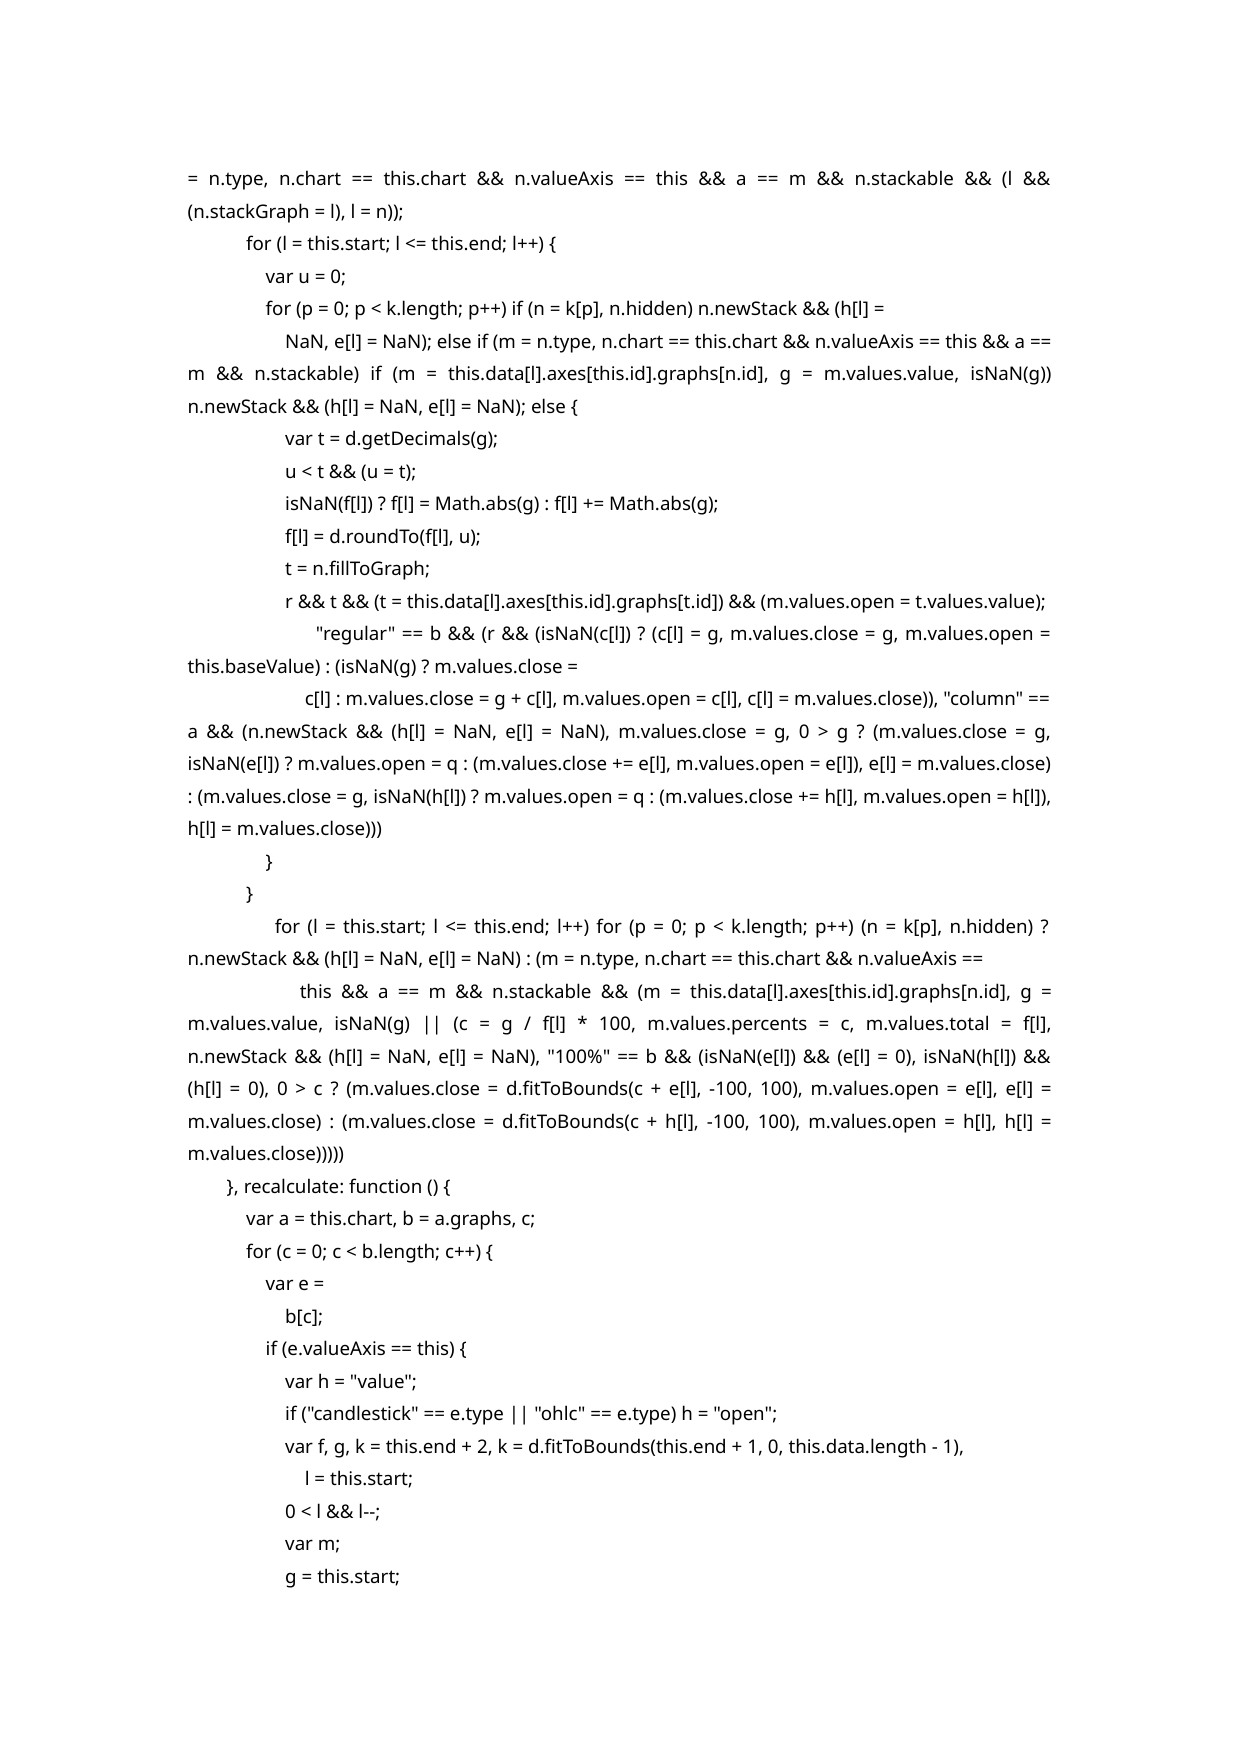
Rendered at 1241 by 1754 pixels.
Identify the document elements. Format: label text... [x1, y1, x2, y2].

text var m; [187, 1527, 1053, 1559]
text this && a == m && n.stackable && (m = this.data[l].axes[this.id].graphs[n.id], g = m.values.value, isNaN(g) || (c = g / f[l] * 100, m.values.percents = c, m.values.total = f[l], n.newStack && (h[l] = NaN, e[l] = NaN), "100%" == b && (isNaN(e[l]) && (e[l] = 0), isNaN(h[l]) && (h[l] = 0), 0 > c ? (m.values.close = d.fitToBounds(c + e[l], -100, 100), m.values.open = e[l], e[l] = m.values.close) : (m.values.close = d.fitToBounds(c + h[l], -100, 100), m.values.open = h[l], h[l] = m.values.close))))) [187, 974, 1053, 1169]
text for (l = this.start; l <= this.end; l++) for (p = 0; p < k.length; p++) (n = k[p], n.hidden) ? n.newStack && (h[l] = NaN, e[l] = NaN) : (m = n.type, n.chart == this.chart && n.valueAxis == [187, 909, 1053, 974]
text f[l] = d.roundTo(f[l], u); [187, 519, 1053, 552]
text r && t && (t = this.data[l].axes[this.id].graphs[t.id]) && (m.values.open = t.values.value); [187, 584, 1053, 617]
text } [187, 844, 1053, 877]
text }, recalculate: function () { [187, 1169, 1053, 1202]
text var u = 0; [187, 259, 1053, 292]
text isNaN(f[l]) ? f[l] = Math.abs(g) : f[l] += Math.abs(g); [187, 487, 1053, 519]
text g = this.start; [187, 1559, 1053, 1592]
text for (l = this.start; l <= this.end; l++) { [187, 227, 1053, 259]
text t = n.fillToGraph; [187, 552, 1053, 584]
text c[l] : m.values.close = g + c[l], m.values.open = c[l], c[l] = m.values.close)), "column" == a && (n.newStack && (h[l] = NaN, e[l] = NaN), m.values.close = g, 0 > g ? (m.values.close = g, isNaN(e[l]) ? m.values.open = q : (m.values.close += e[l], m.values.open = e[l]), e[l] = m.values.close) : (m.values.close = g, isNaN(h[l]) ? m.values.open = q : (m.values.close += h[l], m.values.open = h[l]), h[l] = m.values.close))) [187, 682, 1053, 844]
text } [187, 877, 1053, 909]
text var a = this.chart, b = a.graphs, c; [187, 1202, 1053, 1234]
text 0 < l && l--; [187, 1494, 1053, 1527]
text var h = "value"; [187, 1364, 1053, 1397]
text for (c = 0; c < b.length; c++) { [187, 1234, 1053, 1267]
text var e = [187, 1267, 1053, 1299]
text l = this.start; [187, 1462, 1053, 1494]
text u < t && (u = t); [187, 454, 1053, 487]
text for (p = 0; p < k.length; p++) if (n = k[p], n.hidden) n.newStack && (h[l] = [187, 292, 1053, 324]
text if ("candlestick" == e.type || "ohlc" == e.type) h = "open"; [187, 1397, 1053, 1429]
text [187, 162, 1053, 227]
text NaN, e[l] = NaN); else if (m = n.type, n.chart == this.chart && n.valueAxis == this && a == m && n.stackable) if (m = this.data[l].axes[this.id].graphs[n.id], g = m.values.value, isNaN(g)) n.newStack && (h[l] = NaN, e[l] = NaN); else { [187, 324, 1053, 422]
text var t = d.getDecimals(g); [187, 422, 1053, 454]
text "regular" == b && (r && (isNaN(c[l]) ? (c[l] = g, m.values.close = g, m.values.open = this.baseValue) : (isNaN(g) ? m.values.close = [187, 617, 1053, 682]
text if (e.valueAxis == this) { [187, 1332, 1053, 1364]
text var f, g, k = this.end + 2, k = d.fitToBounds(this.end + 1, 0, this.data.length - 1), [187, 1429, 1053, 1462]
text b[c]; [187, 1299, 1053, 1332]
